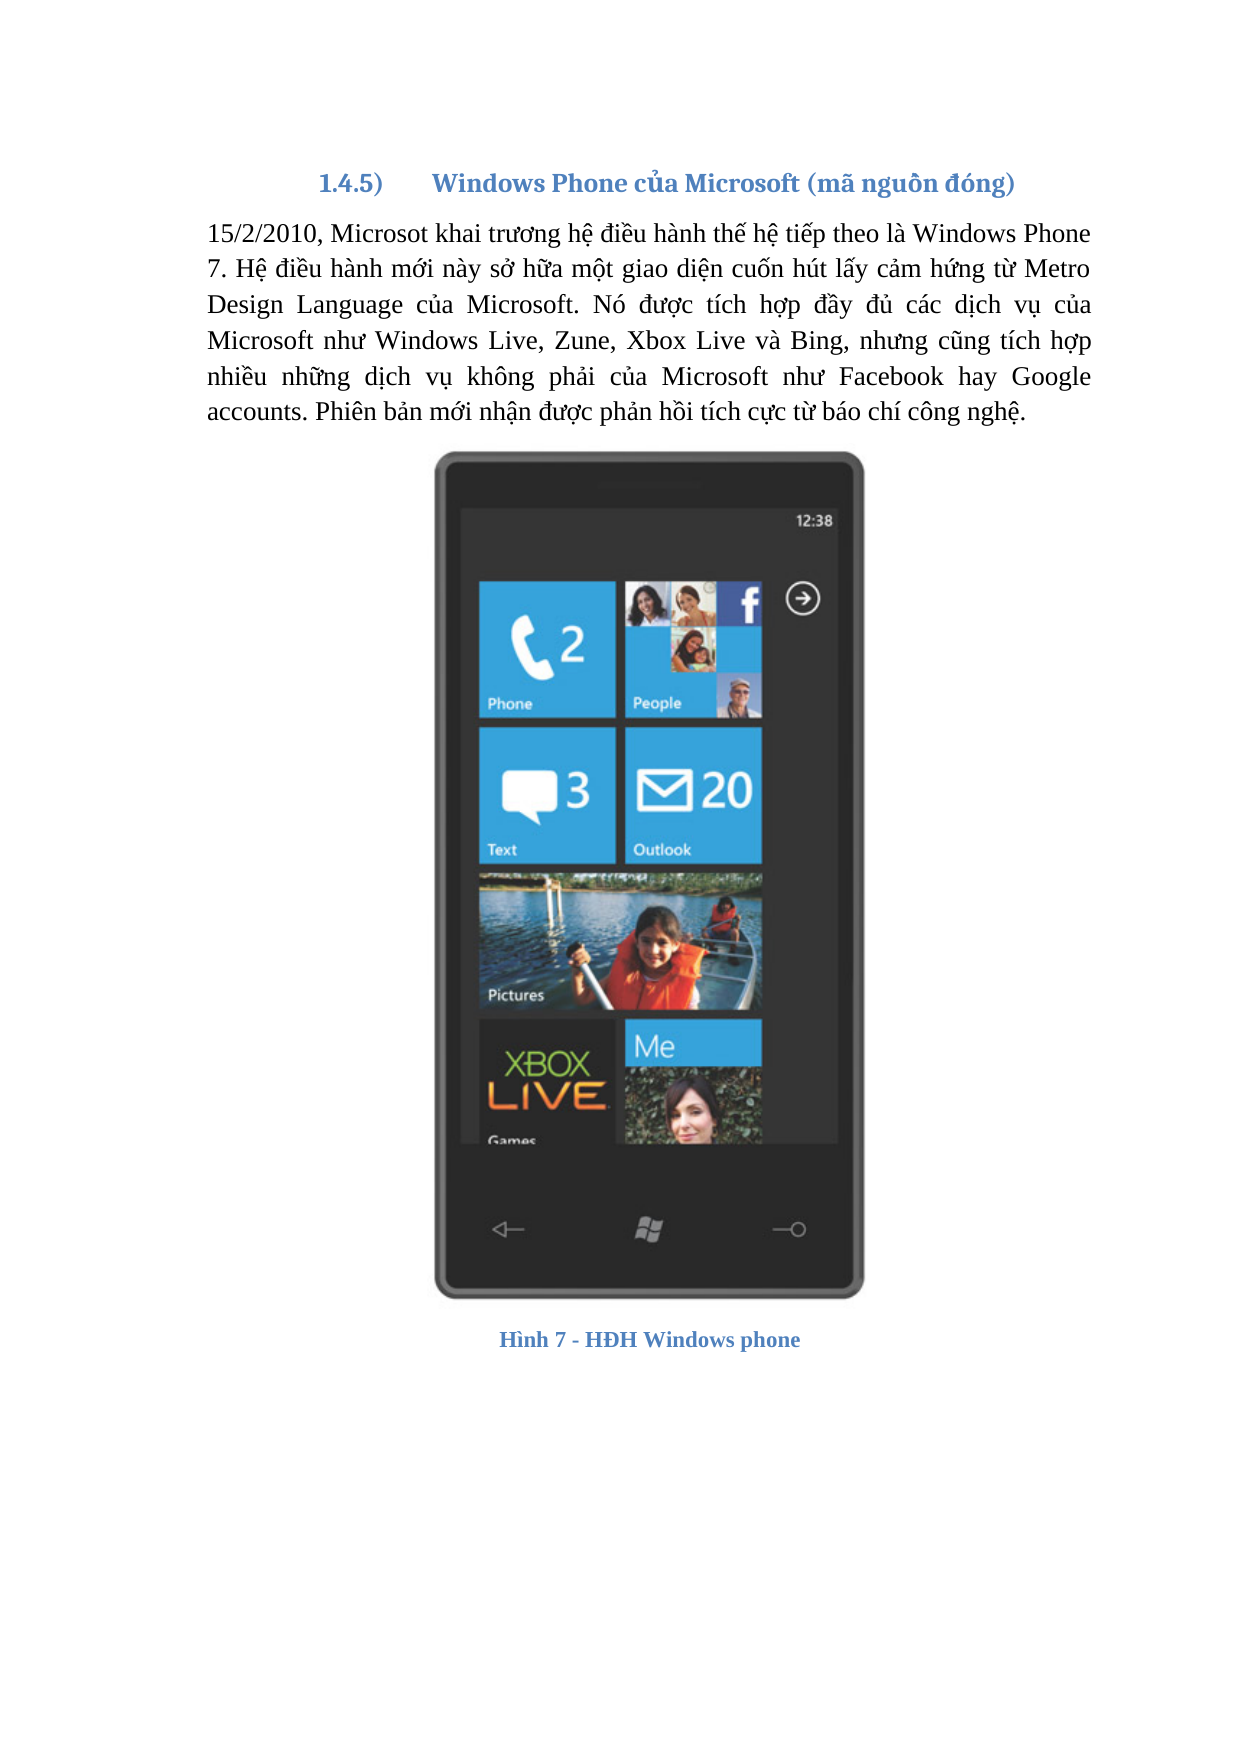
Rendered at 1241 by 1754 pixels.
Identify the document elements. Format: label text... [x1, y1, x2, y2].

picture [416, 443, 884, 1309]
subtitle Windows Phone của Microsoft (mã nguồn đóng) [319, 168, 1092, 200]
text 15/2/2010, Microsot khai trương hệ điều hành thế hệ tiếp theo là Windows Phone 7. Hệ điều hành mới này sở hữa một giao diện cuốn hút lấy cảm hứng từ Metro Design Language của Microsoft. Nó được tích hợp đầy đủ các dịch vụ của Microsoft như Windows Live, Zune, Xbox Live và Bing, nhưng cũng tích hợp nhiều những dịch vụ không phải của Microsoft như Facebook hay Google accounts. Phiên bản mới nhận được phản hồi tích cực từ báo chí công nghệ. [207, 217, 1092, 427]
